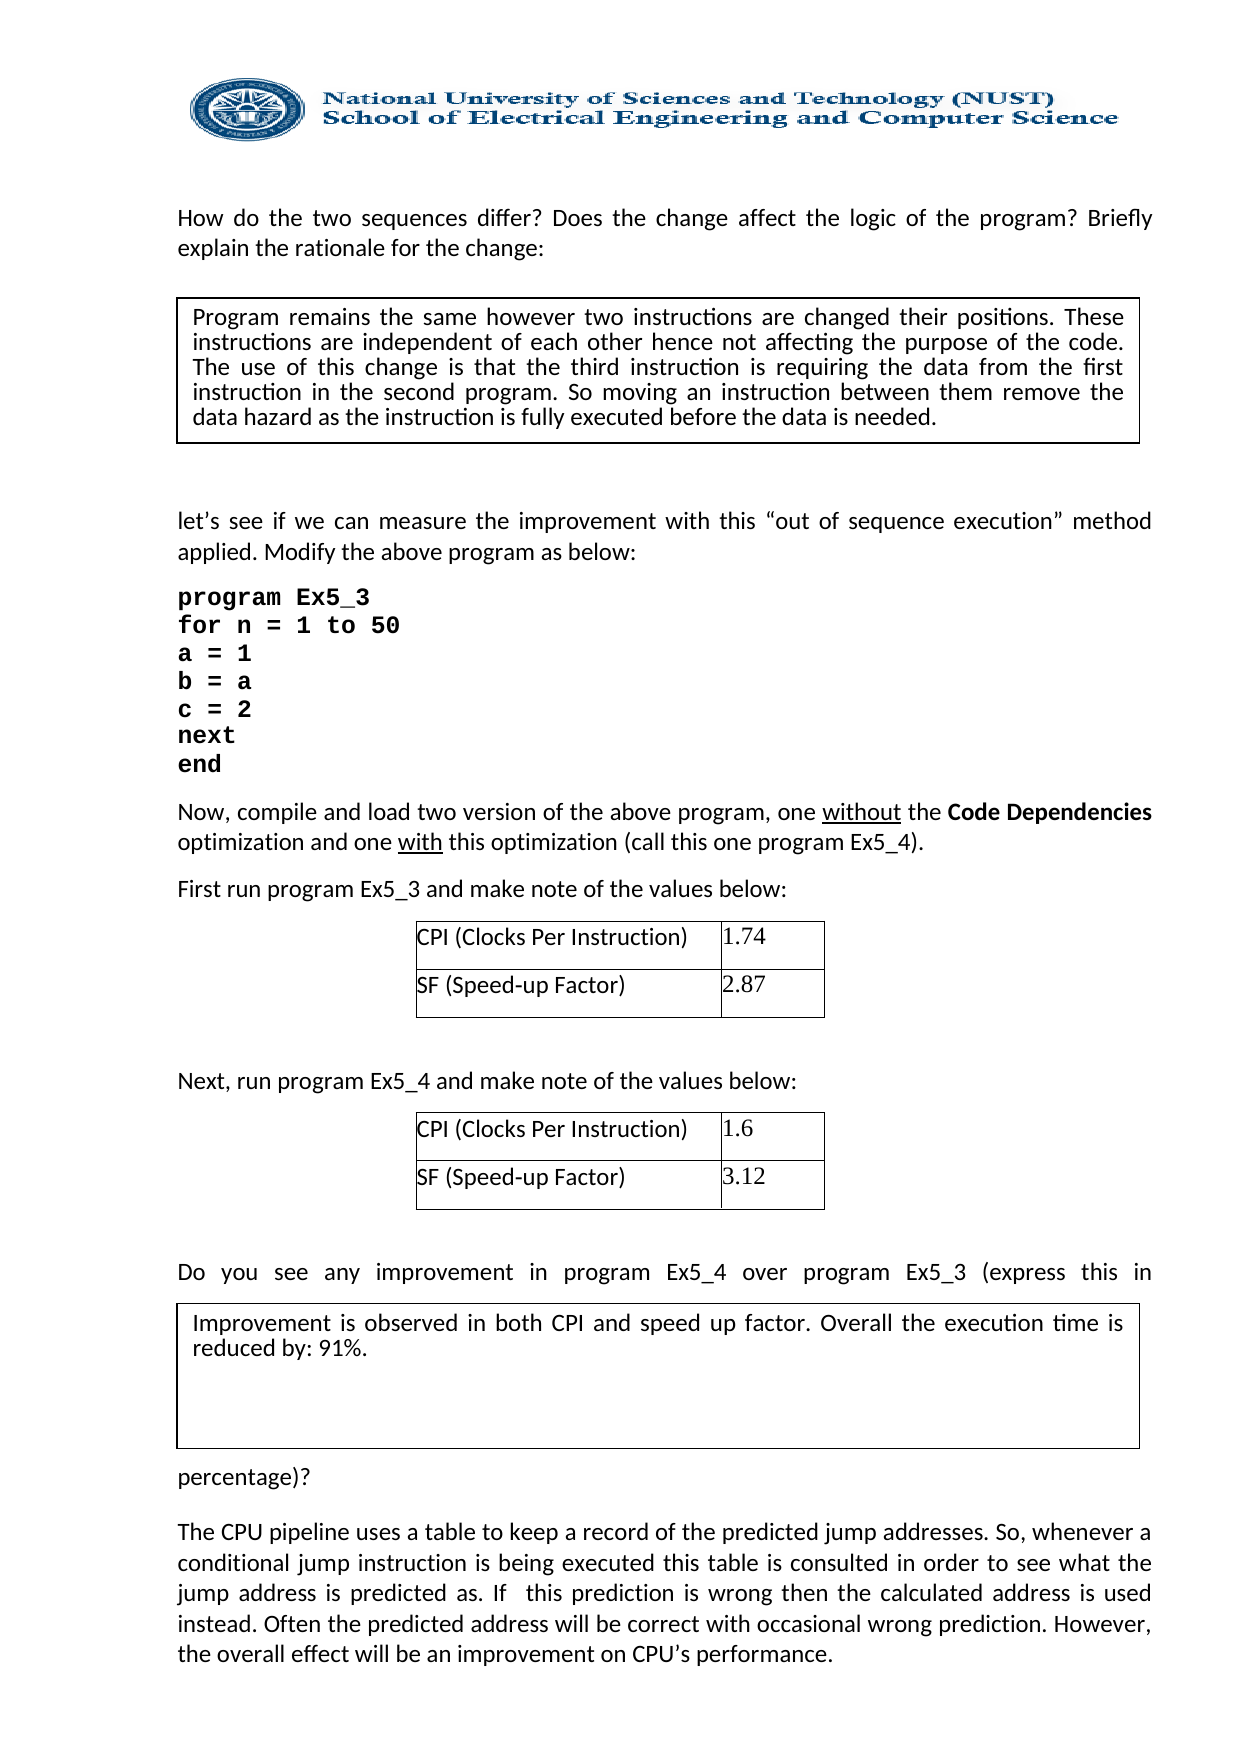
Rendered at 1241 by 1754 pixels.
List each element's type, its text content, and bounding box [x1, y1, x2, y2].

table_cell 3.12 [722, 1161, 824, 1208]
text a = 1 [177, 639, 1152, 667]
table_cell SF (Speed‐up Factor) [417, 1161, 721, 1208]
table_header CPI (Clocks Per Instruction) [417, 1113, 721, 1160]
table_cell SF (Speed‐up Factor) [417, 970, 721, 1017]
text Next, run program Ex5_4 and make note of the values below: [177, 1065, 1152, 1095]
picture [177, 75, 1132, 147]
table_header 1.6 [722, 1113, 824, 1160]
text program Ex5_3 [177, 583, 1152, 611]
text The CPU pipeline uses a table to keep a record of the predicted jump addresses. So, whenever a conditional jump instruction is being executed this table is consulted in order to see what the jump address is predicted as. If this prediction is wrong then the calculated address is used instead. Often the predicted address will be correct with occasional wrong prediction. However, the overall effect will be an improvement on CPU’s performance. [177, 1517, 1152, 1669]
table_cell 2.87 [722, 970, 824, 1017]
text next [177, 723, 1152, 751]
text c = 2 [177, 695, 1152, 723]
text end [177, 751, 1152, 779]
text Now, compile and load two version of the above program, one without the Code Dependencies optimization and one with this optimization (call this one program Ex5_4). [177, 796, 1152, 857]
text How do the two sequences differ? Does the change affect the logic of the program? Briefly explain the rationale for the change: [177, 202, 1152, 262]
text First run program Ex5_3 and make note of the values below: [177, 873, 1152, 904]
text let’s see if we can measure the improvement with this “out of sequence execution” method applied. Modify the above program as below: [177, 506, 1152, 566]
text b = a [177, 667, 1152, 695]
table_header 1.74 [722, 922, 824, 969]
text Do you see any improvement in program Ex5_4 over program Ex5_3 (express this in percentage)? [177, 1256, 1152, 1492]
text for n = 1 to 50 [177, 611, 1152, 639]
table_header CPI (Clocks Per Instruction) [417, 922, 721, 969]
